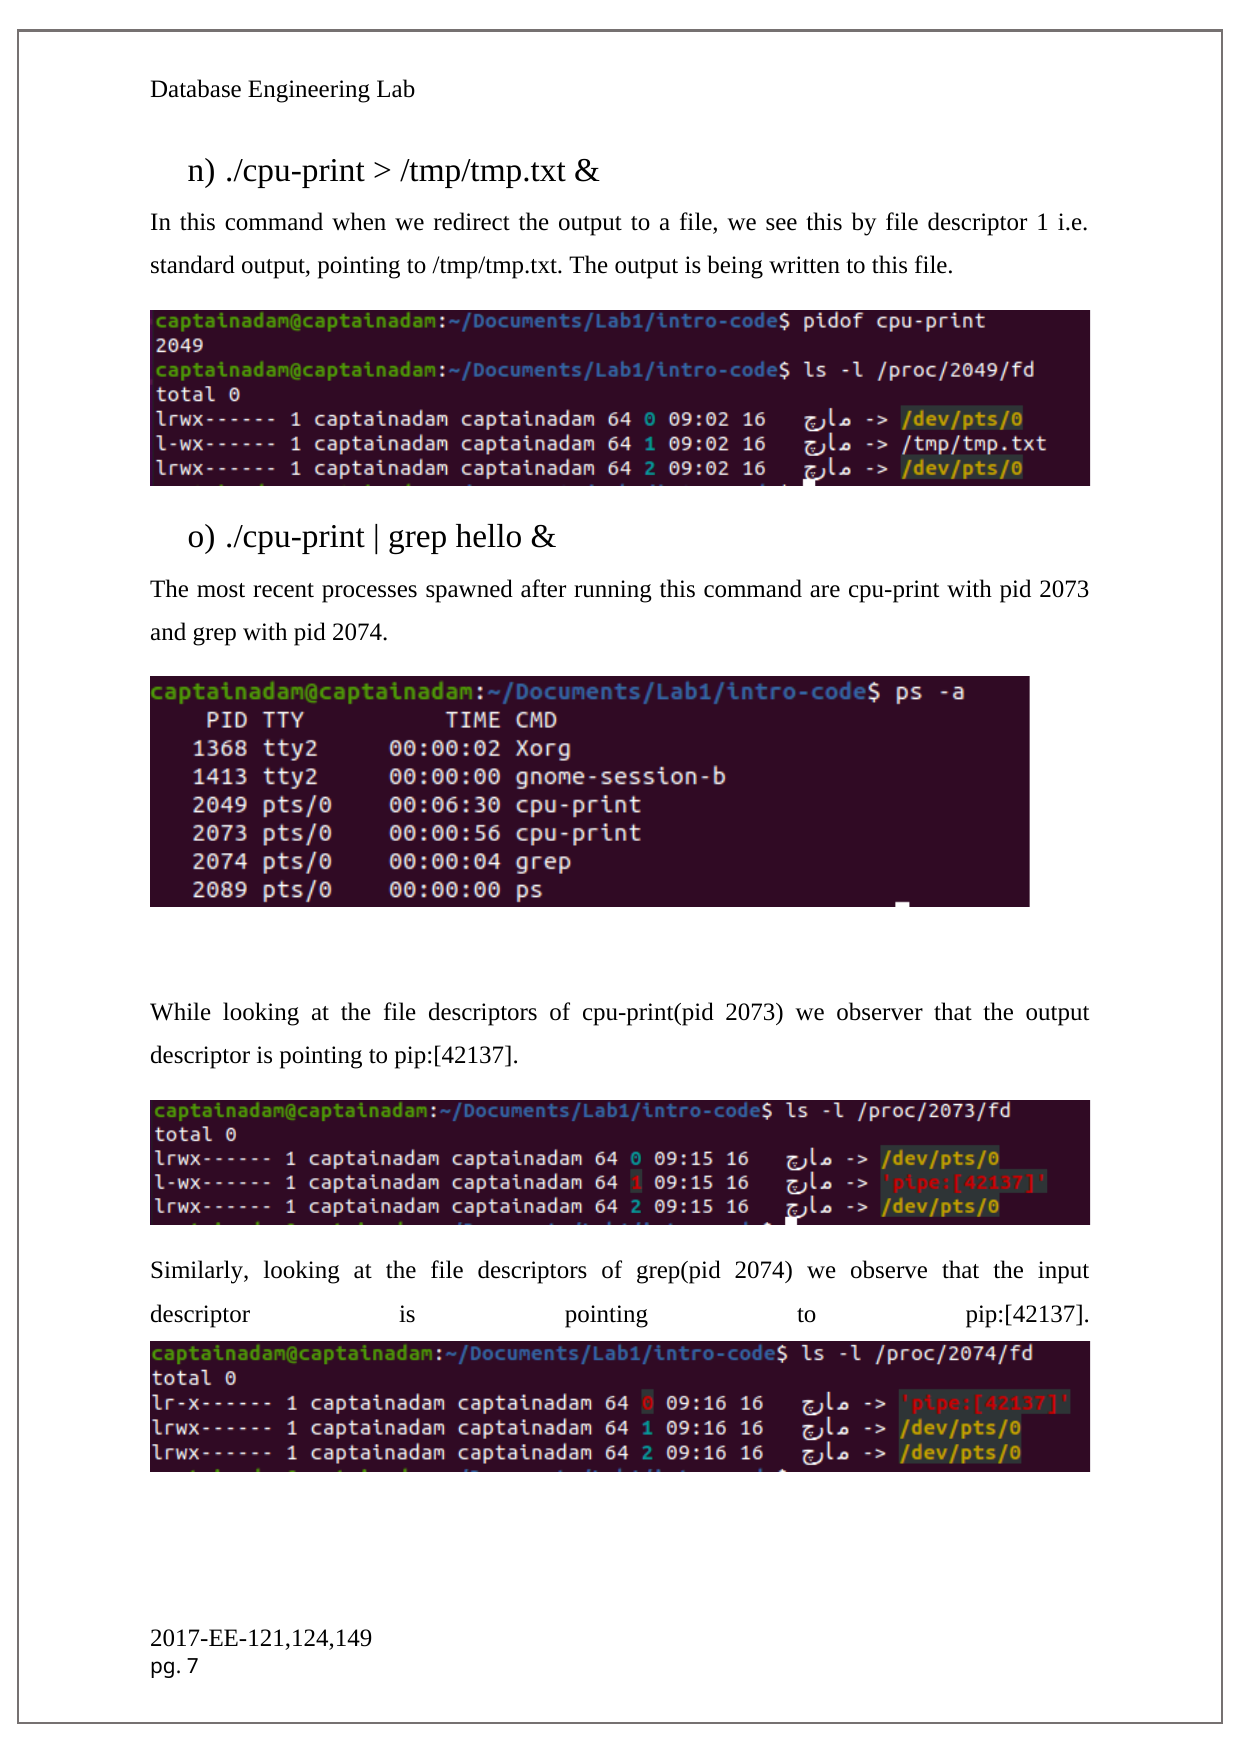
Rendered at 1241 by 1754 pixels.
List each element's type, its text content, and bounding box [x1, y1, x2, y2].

text While looking at the file descriptors of cpu-print(pid 2073) we observer that the output descriptor is pointing to pip:[42137]. [150, 997, 1090, 1069]
picture [150, 676, 1030, 907]
picture [150, 1341, 1091, 1472]
subtitle ./cpu-print > /tmp/tmp.txt & [187, 150, 1090, 188]
picture [150, 1100, 1091, 1225]
text The most recent processes spawned after running this command are cpu-print with pid 2073 and grep with pid 2074. [150, 574, 1090, 646]
subtitle ./cpu-print | grep hello & [187, 516, 1090, 555]
picture [150, 310, 1091, 486]
text Similarly, looking at the file descriptors of grep(pid 2074) we observe that the input descriptor is pointing to pip:[42137]. [150, 1256, 1090, 1341]
